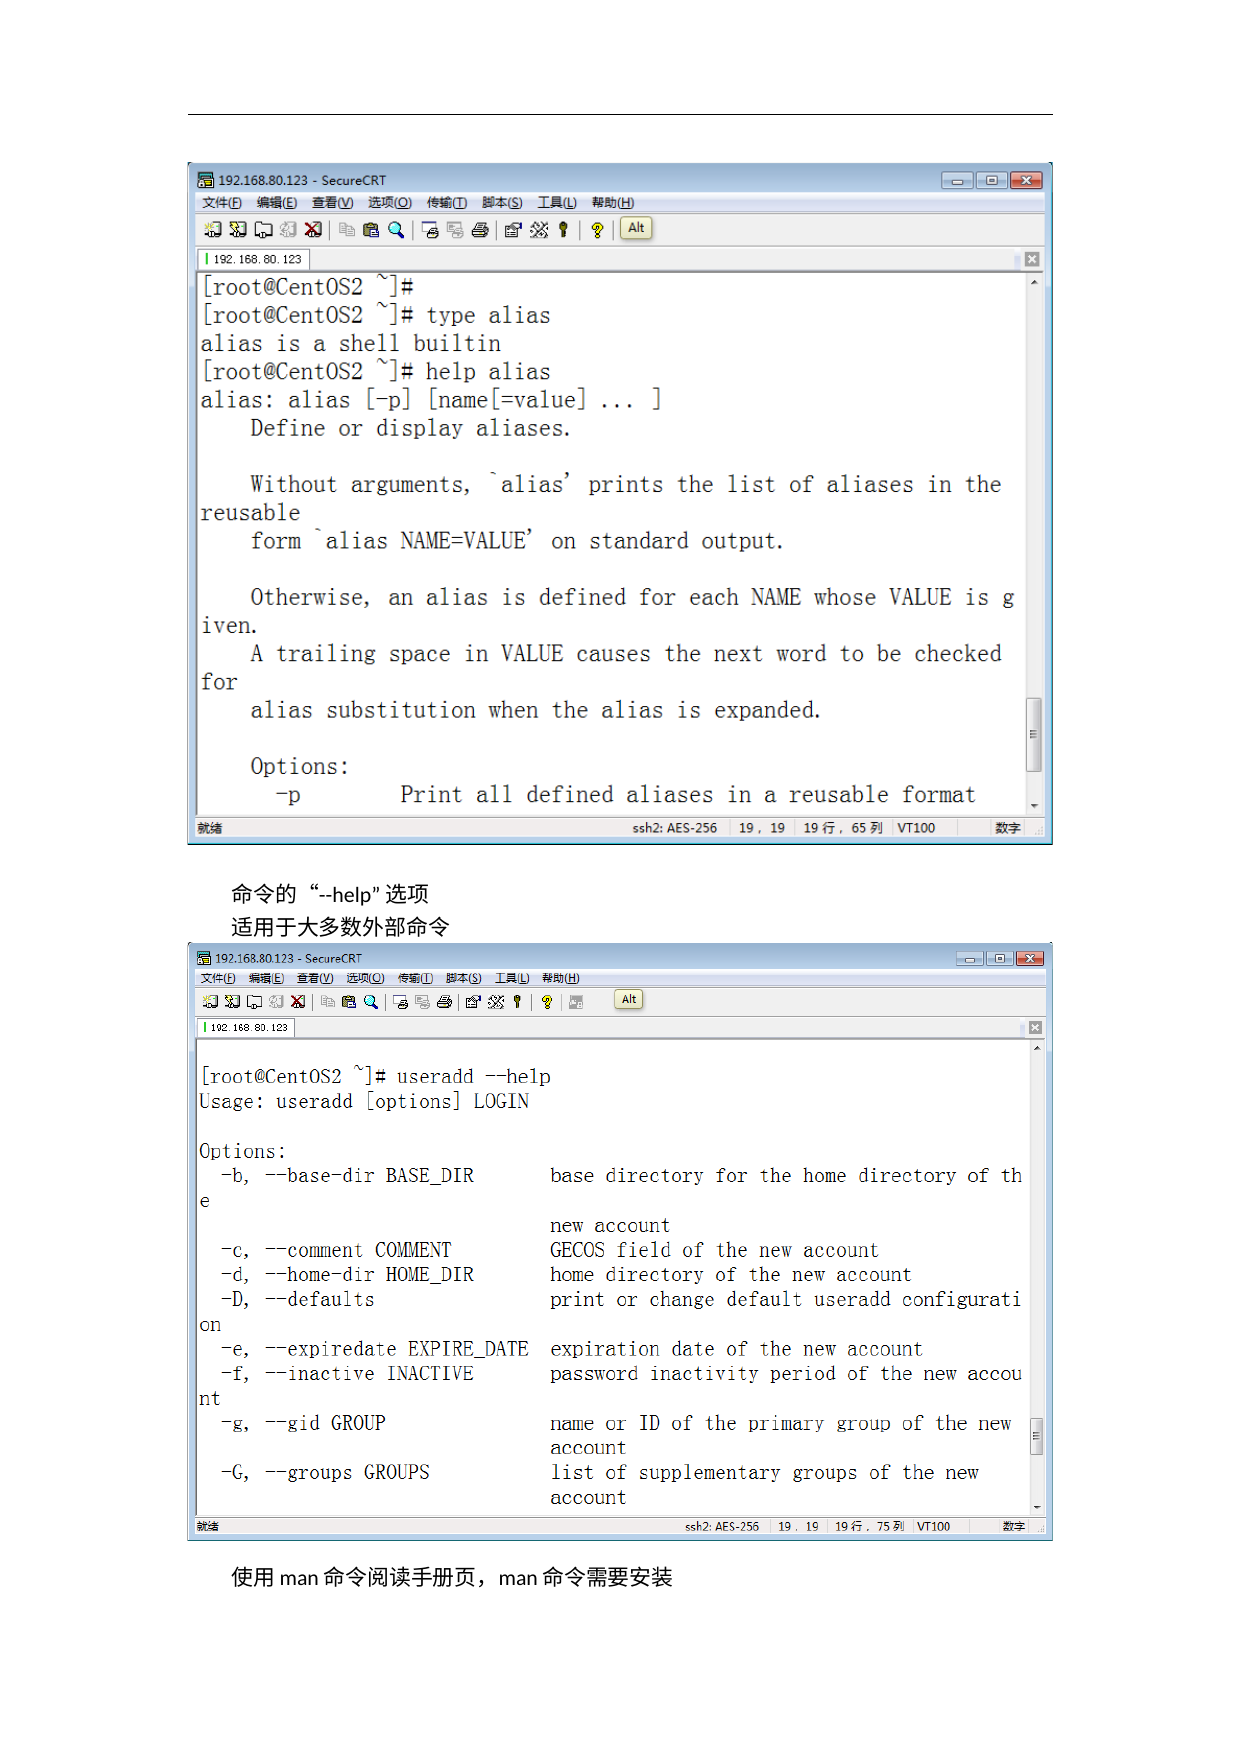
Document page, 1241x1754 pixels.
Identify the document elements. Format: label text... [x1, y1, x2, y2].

picture [187, 162, 1053, 845]
picture [187, 942, 1053, 1541]
text 命令的“--help” 选项 [187, 877, 1053, 909]
text 使用man命令阅读手册页，man命令需要安装 [187, 1559, 1053, 1592]
text 适用于大多数外部命令 [187, 909, 1053, 942]
